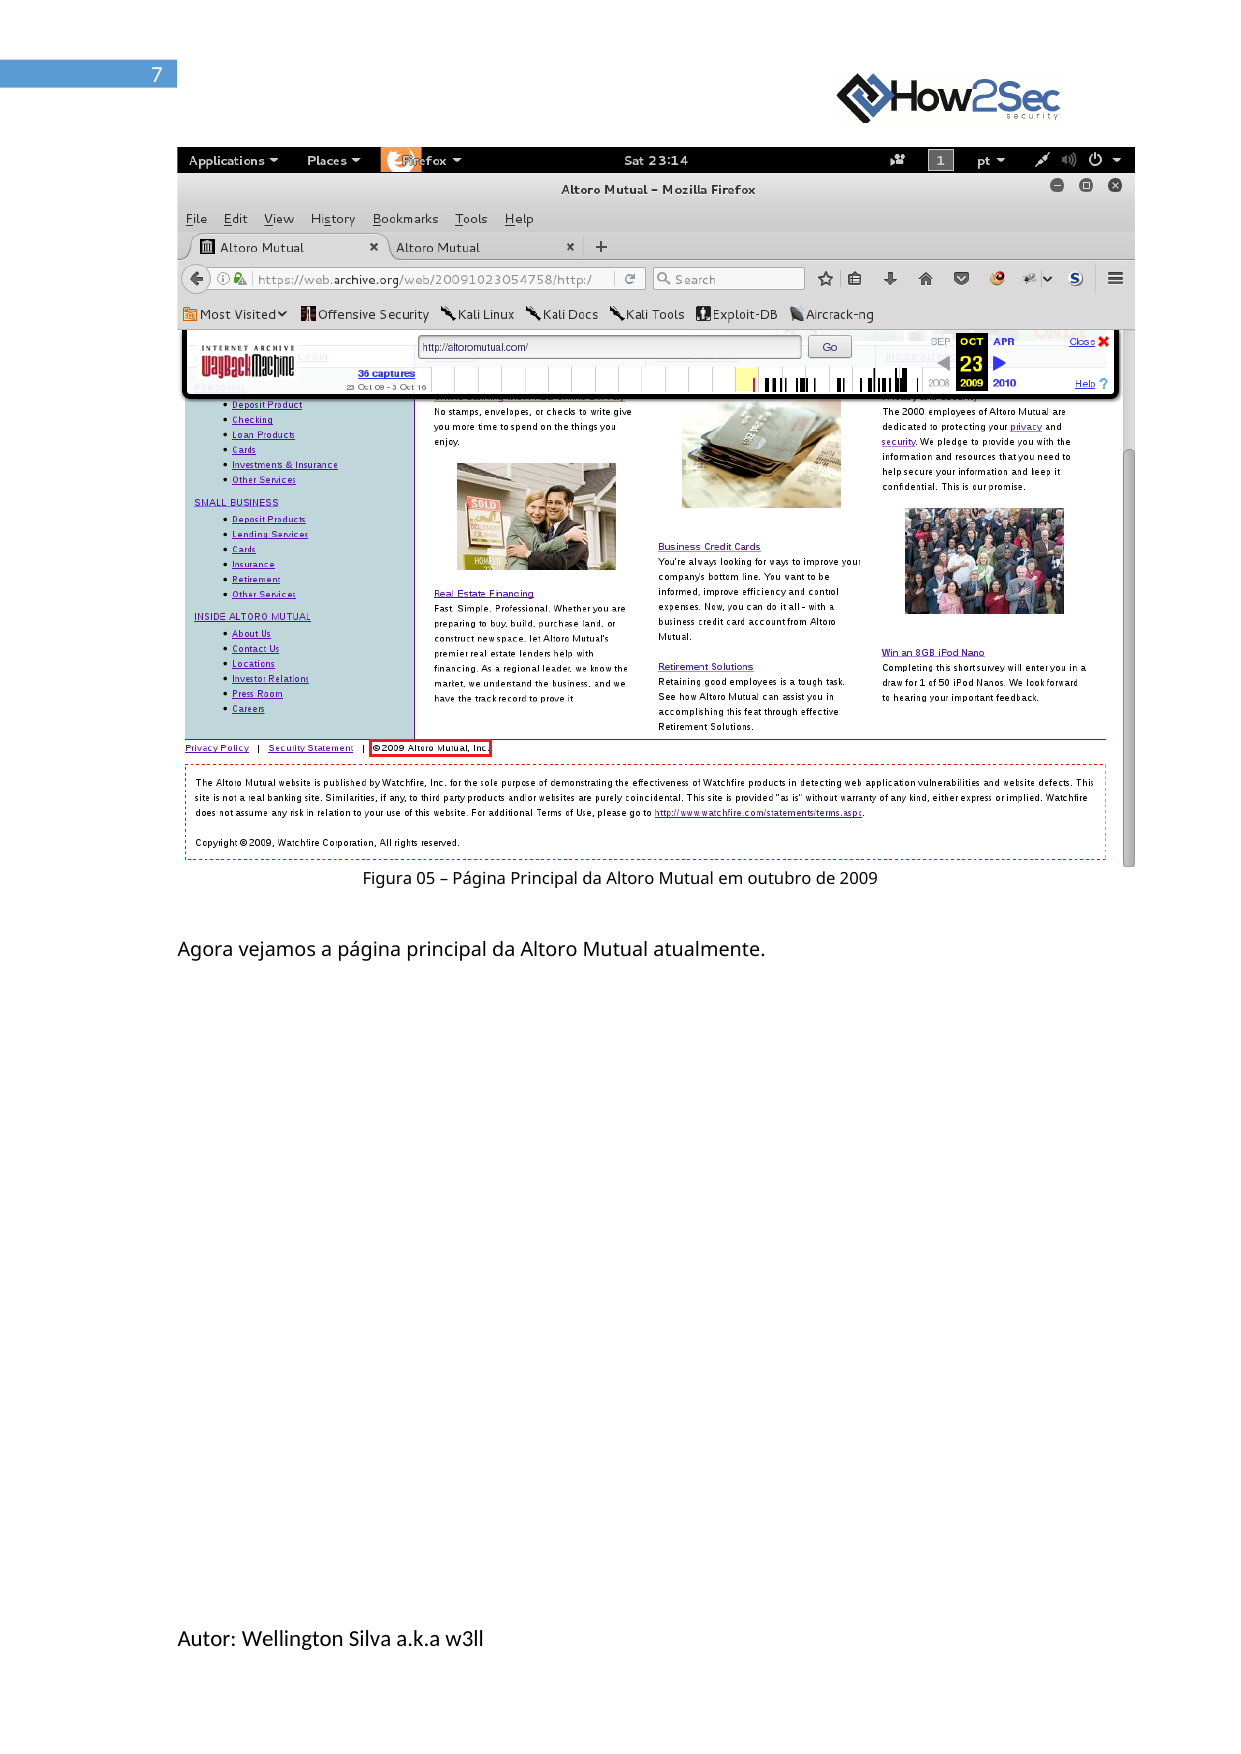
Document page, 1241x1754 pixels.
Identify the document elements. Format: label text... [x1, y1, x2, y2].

picture [177, 147, 1135, 867]
text Agora vejamos a página principal da Altoro Mutual atualmente. [177, 935, 1063, 962]
picture [836, 73, 1064, 123]
text Figura 05 – Página Principal da Altoro Mutual em outubro de 2009 [177, 867, 1063, 889]
